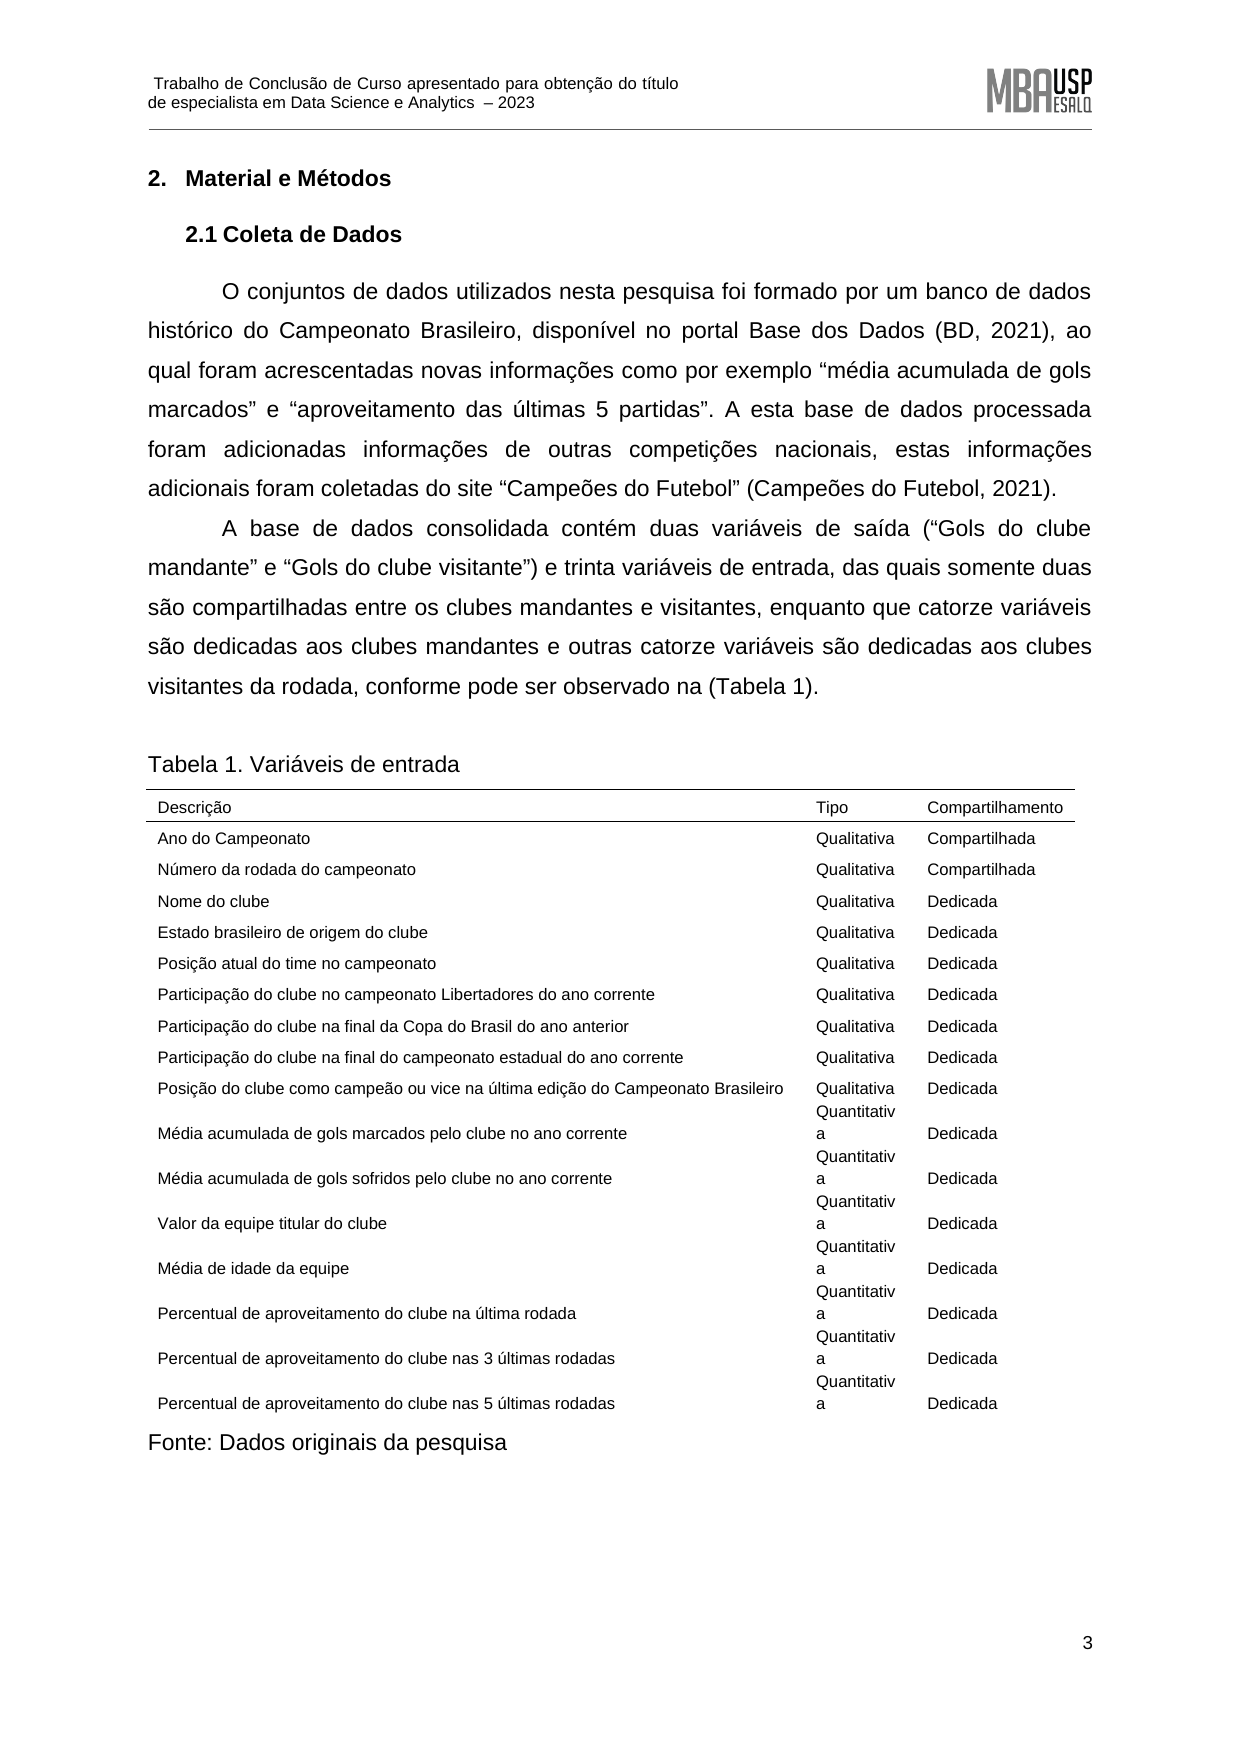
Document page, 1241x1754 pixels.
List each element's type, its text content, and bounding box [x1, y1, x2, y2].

table_cell Dedicada [916, 1282, 1075, 1327]
table_cell Qualitativa [805, 883, 916, 914]
text Fonte: Dados originais da pesquisa [148, 1429, 1092, 1456]
table_cell Número da rodada do campeonato [146, 852, 804, 883]
table_cell Qualitativa [805, 1039, 916, 1071]
table_cell Quantitativa [805, 1282, 916, 1327]
table_cell Valor da equipe titular do clube [146, 1192, 804, 1237]
table_cell Compartilhada [916, 852, 1075, 883]
table_cell Dedicada [916, 977, 1075, 1008]
table_cell Percentual de aproveitamento do clube na última rodada [146, 1282, 804, 1327]
table_cell Qualitativa [805, 852, 916, 883]
table_cell Qualitativa [805, 822, 916, 852]
table_cell Dedicada [916, 1192, 1075, 1237]
table_cell Dedicada [916, 1327, 1075, 1372]
table_cell Média acumulada de gols marcados pelo clube no ano corrente [146, 1102, 804, 1147]
table_cell Qualitativa [805, 977, 916, 1008]
table_cell Dedicada [916, 1008, 1075, 1039]
table_cell Percentual de aproveitamento do clube nas 3 últimas rodadas [146, 1327, 804, 1372]
table_cell Média de idade da equipe [146, 1237, 804, 1282]
table_cell Dedicada [916, 1147, 1075, 1192]
text A base de dados consolidada contém duas variáveis de saída (“Gols do clube mandante” e “Gols do clube visitante”) e trinta variáveis de entrada, das quais somente duas são compartilhadas entre os clubes mandantes e visitantes, enquanto que catorze variáveis são dedicadas aos clubes mandantes e outras catorze variáveis são dedicadas aos clubes visitantes da rodada, conforme pode ser observado na (Tabela 1). [148, 515, 1092, 699]
table_header Tipo [805, 790, 916, 821]
table_cell Participação do clube na final do campeonato estadual do ano corrente [146, 1039, 804, 1071]
table_cell Média acumulada de gols sofridos pelo clube no ano corrente [146, 1147, 804, 1192]
text Tabela 1. Variáveis de entrada [148, 751, 1092, 777]
table_cell Qualitativa [805, 914, 916, 946]
table_cell Participação do clube na final da Copa do Brasil do ano anterior [146, 1008, 804, 1039]
table_cell Quantitativa [805, 1147, 916, 1192]
table_cell Dedicada [916, 1039, 1075, 1071]
picture [984, 67, 1095, 114]
table_header Compartilhamento [916, 790, 1075, 821]
table_cell Qualitativa [805, 946, 916, 977]
table_cell Dedicada [916, 1237, 1075, 1282]
table_cell Dedicada [916, 1071, 1075, 1102]
table_cell Qualitativa [805, 1008, 916, 1039]
table_cell Participação do clube no campeonato Libertadores do ano corrente [146, 977, 804, 1008]
table_cell Percentual de aproveitamento do clube nas 5 últimas rodadas [146, 1372, 804, 1417]
table_cell Quantitativa [805, 1372, 916, 1417]
table_cell Dedicada [916, 946, 1075, 977]
table_cell Posição atual do time no campeonato [146, 946, 804, 977]
table_cell Quantitativa [805, 1327, 916, 1372]
list Coleta de Dados [185, 221, 1092, 248]
table_cell Compartilhada [916, 822, 1075, 852]
table_cell Qualitativa [805, 1071, 916, 1102]
table_cell Quantitativa [805, 1237, 916, 1282]
table_cell Quantitativa [805, 1102, 916, 1147]
table_cell Nome do clube [146, 883, 804, 914]
table_cell Dedicada [916, 883, 1075, 914]
table_cell Posição do clube como campeão ou vice na última edição do Campeonato Brasileiro [146, 1071, 804, 1102]
table_cell Quantitativa [805, 1192, 916, 1237]
list Material e Métodos [148, 165, 1092, 191]
text O conjuntos de dados utilizados nesta pesquisa foi formado por um banco de dados histórico do Campeonato Brasileiro, disponível no portal Base dos Dados (BD, 2021), ao qual foram acrescentadas novas informações como por exemplo “média acumulada de gols marcados” e “aproveitamento das últimas 5 partidas”. A esta base de dados processada foram adicionadas informações de outras competições nacionais, estas informações adicionais foram coletadas do site “Campeões do Futebol” (Campeões do Futebol, 2021). [148, 278, 1092, 502]
table_cell Dedicada [916, 1372, 1075, 1417]
table_header Descrição [146, 790, 804, 821]
table_cell Ano do Campeonato [146, 822, 804, 852]
table_cell Estado brasileiro de origem do clube [146, 914, 804, 946]
table_cell Dedicada [916, 1102, 1075, 1147]
table_cell Dedicada [916, 914, 1075, 946]
